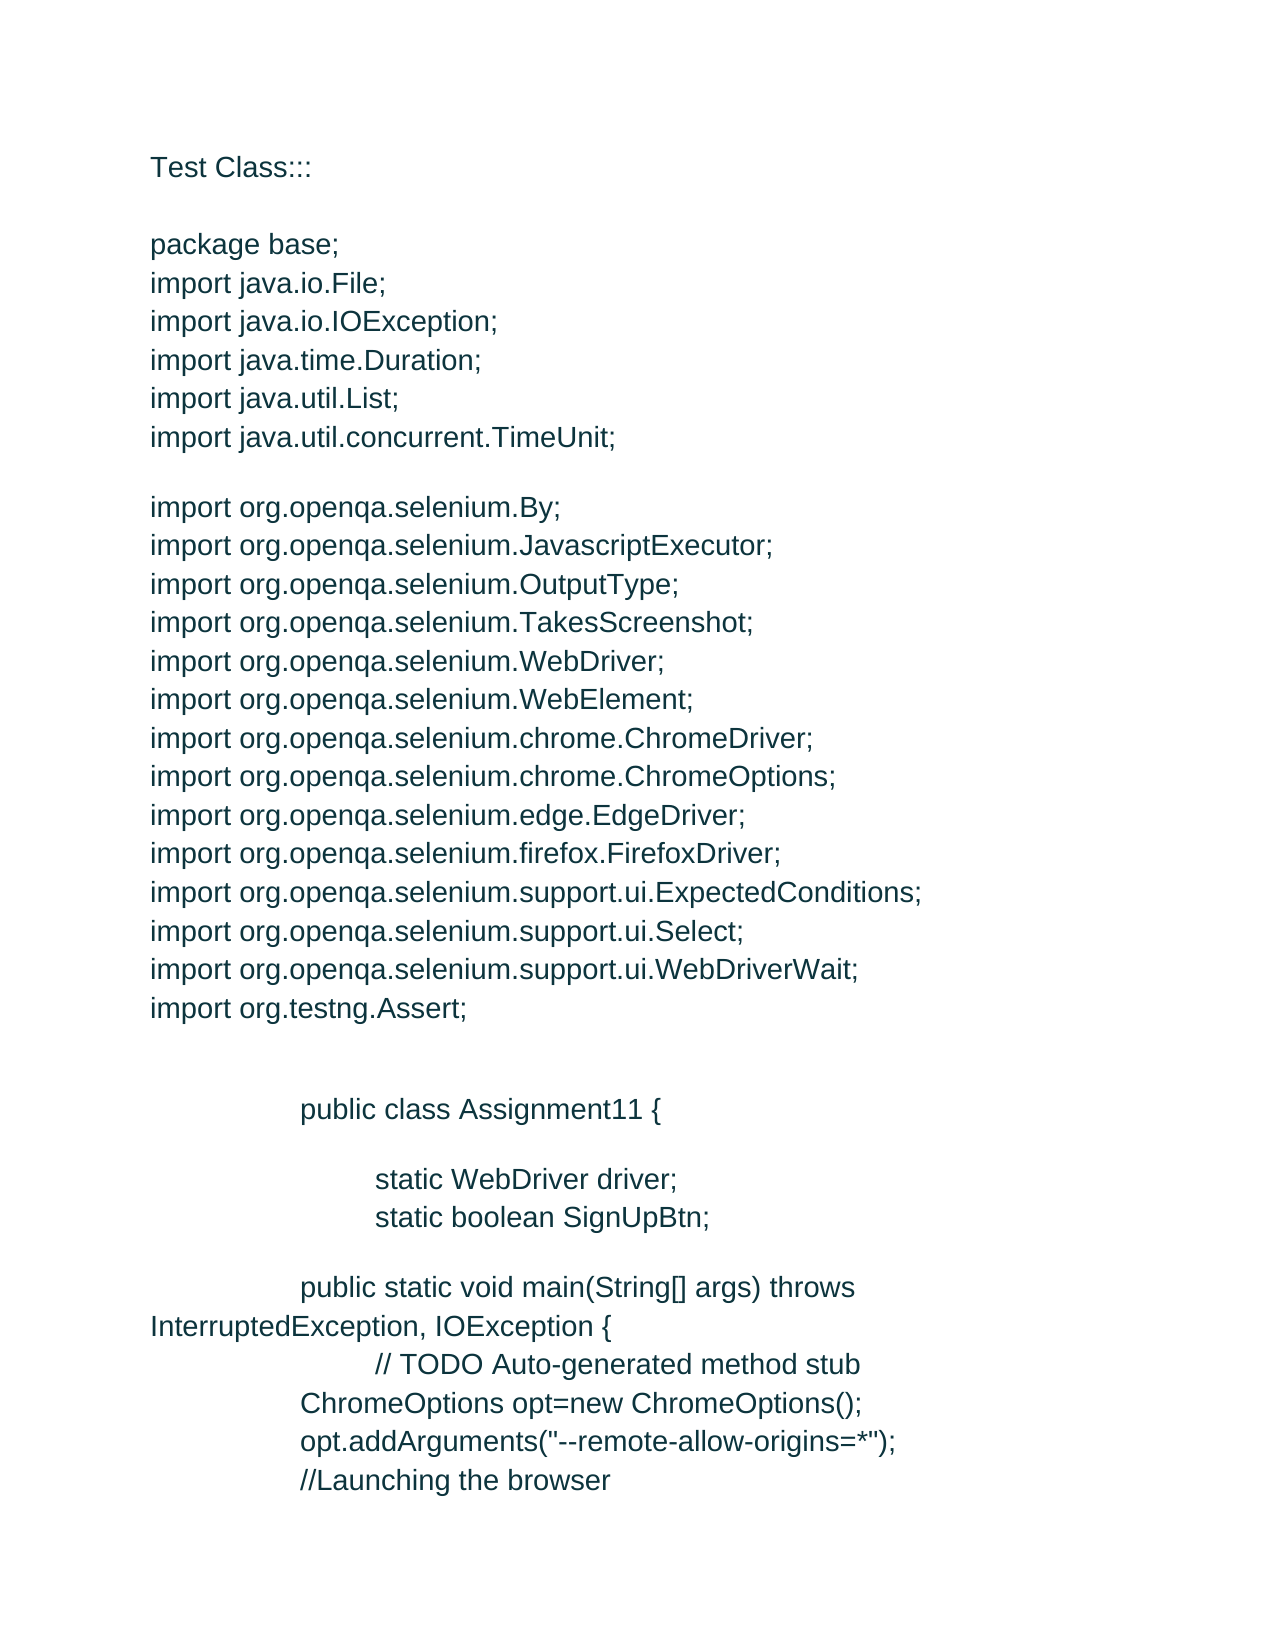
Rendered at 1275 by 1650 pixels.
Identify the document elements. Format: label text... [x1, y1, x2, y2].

text import org.openqa.selenium.JavascriptExecutor; [150, 528, 1125, 562]
text package base; [150, 227, 1125, 261]
text import org.openqa.selenium.chrome.ChromeOptions; [150, 759, 1125, 793]
text import org.openqa.selenium.chrome.ChromeDriver; [150, 721, 1125, 754]
text import java.io.IOException; [150, 304, 1125, 338]
text //Launching the browser [150, 1463, 1125, 1497]
text import org.openqa.selenium.OutputType; [150, 567, 1125, 600]
text ChromeOptions opt=new ChromeOptions(); [150, 1386, 1125, 1419]
text import org.testng.Assert; [150, 991, 1125, 1024]
text import org.openqa.selenium.support.ui.WebDriverWait; [150, 952, 1125, 986]
text import org.openqa.selenium.support.ui.Select; [150, 914, 1125, 947]
text import org.openqa.selenium.TakesScreenshot; [150, 605, 1125, 639]
text public class Assignment11 { [150, 1092, 1125, 1126]
text static boolean SignUpBtn; [150, 1200, 1125, 1234]
text import org.openqa.selenium.WebElement; [150, 682, 1125, 716]
text import org.openqa.selenium.By; [150, 490, 1125, 523]
text import java.io.File; [150, 266, 1125, 299]
text opt.addArguments("--remote-allow-origins=*"); [150, 1424, 1125, 1458]
text Test Class::: [150, 150, 1125, 183]
text import java.util.List; [150, 381, 1125, 415]
text public static void main(String[] args) throws InterruptedException, IOException { [150, 1270, 1125, 1342]
text import org.openqa.selenium.support.ui.ExpectedConditions; [150, 875, 1125, 909]
text import org.openqa.selenium.WebDriver; [150, 644, 1125, 677]
text import java.time.Duration; [150, 343, 1125, 376]
text import java.util.concurrent.TimeUnit; [150, 420, 1125, 453]
text // TODO Auto-generated method stub [150, 1347, 1125, 1381]
text import org.openqa.selenium.firefox.FirefoxDriver; [150, 837, 1125, 870]
text import org.openqa.selenium.edge.EdgeDriver; [150, 798, 1125, 832]
text static WebDriver driver; [150, 1162, 1125, 1195]
